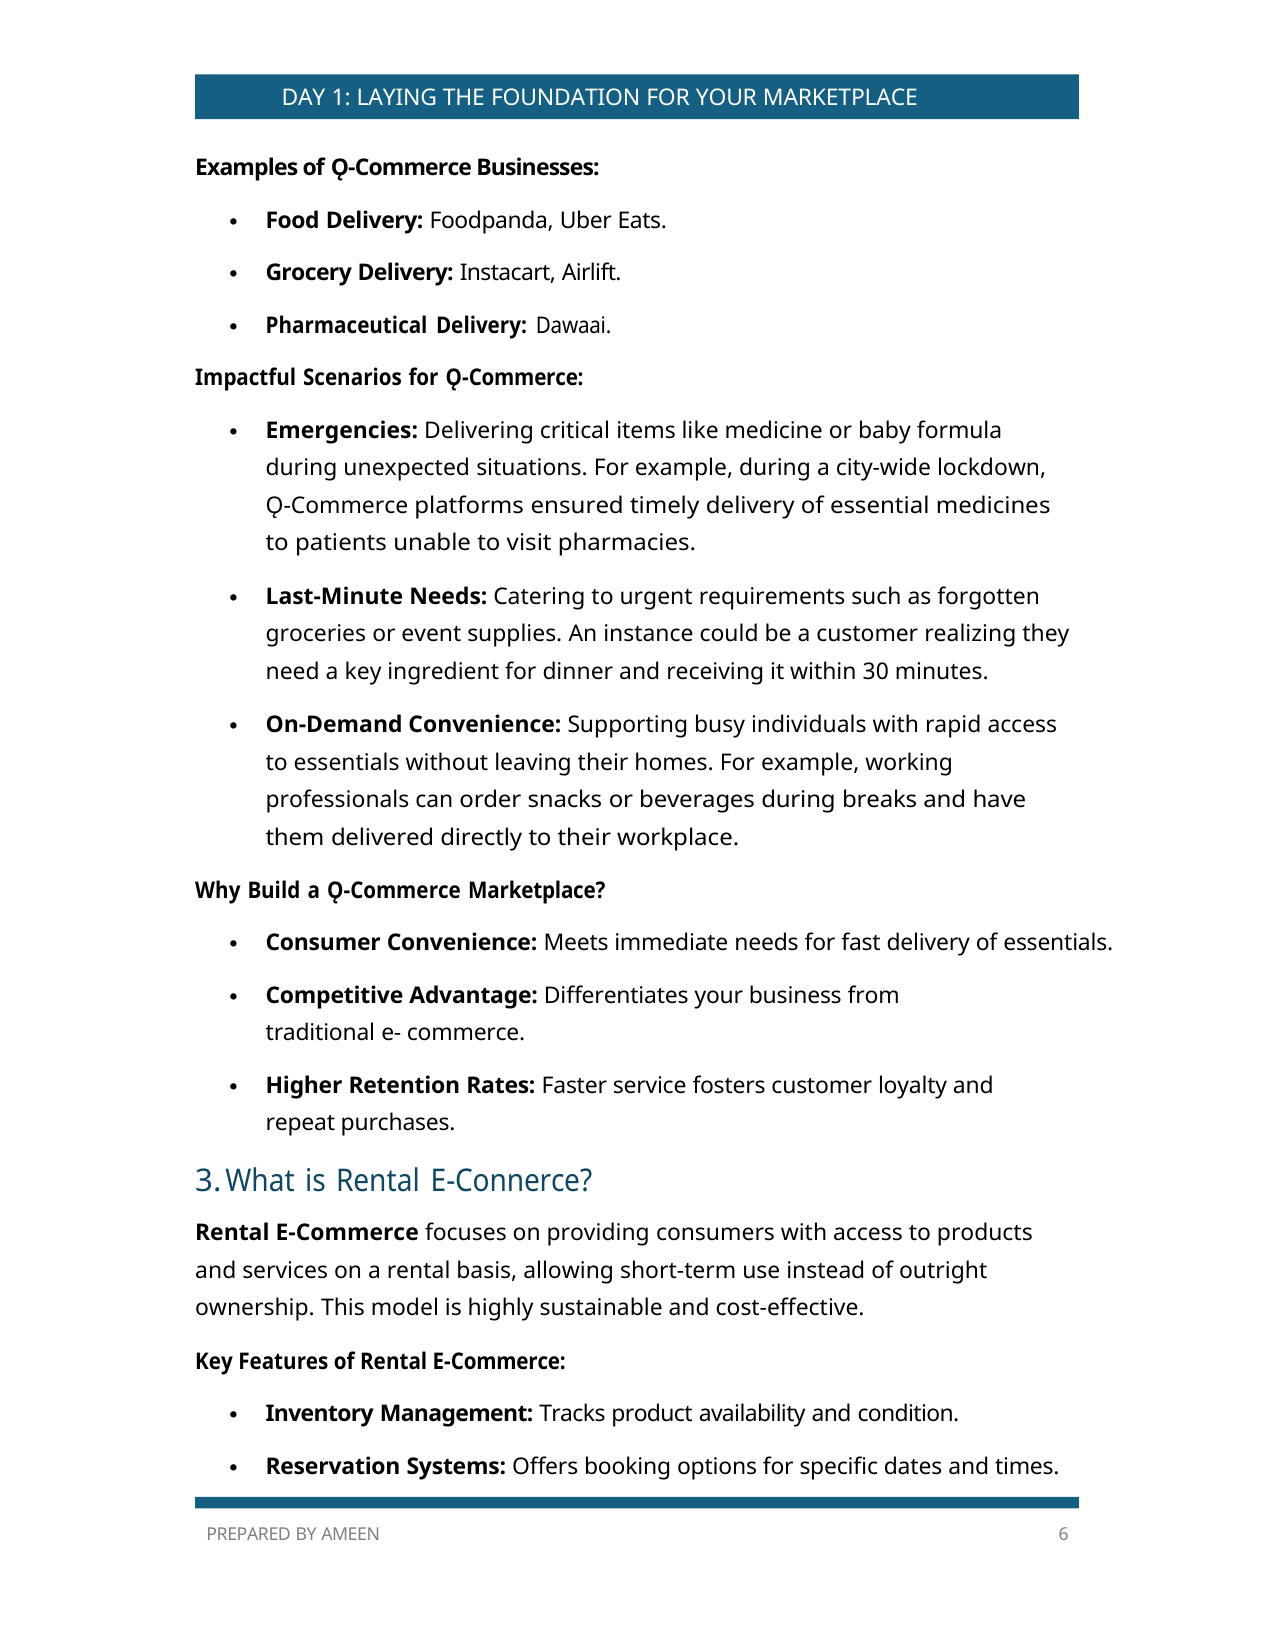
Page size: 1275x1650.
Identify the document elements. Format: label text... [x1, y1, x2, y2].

list Grocery Delivery: Instacart, Airlift. [230, 256, 1162, 287]
list What is Rental E-Connerce? [195, 1158, 1162, 1201]
list On-Demand Convenience: Supporting busy individuals with rapid access to essentials without leaving their homes. For example, working professionals can order snacks or beverages during breaks and have them delivered directly to their workplace. [230, 708, 1060, 852]
list Food Delivery: Foodpanda, Uber Eats. [230, 204, 1162, 235]
list Higher Retention Rates: Faster service fosters customer loyalty and repeat purchases. [230, 1068, 1026, 1137]
list Pharmaceutical Delivery: Dawaai. [230, 309, 1162, 340]
list Reservation Systems: Offers booking options for specific dates and times. [230, 1450, 1162, 1481]
subtitle Why Build a Ǫ-Commerce Marketplace? [195, 874, 1162, 905]
list Inventory Management: Tracks product availability and condition. [230, 1397, 1162, 1428]
list Emergencies: Delivering critical items like medicine or baby formula during unexpected situations. For example, during a city-wide lockdown, Ǫ-Commerce platforms ensured timely delivery of essential medicines to patients unable to visit pharmacies. [230, 414, 1067, 558]
subtitle Impactful Scenarios for Ǫ-Commerce: [195, 361, 1162, 392]
subtitle Examples of Ǫ-Commerce Businesses: [195, 151, 1162, 182]
list Consumer Convenience: Meets immediate needs for fast delivery of essentials. [230, 926, 1162, 957]
list Last-Minute Needs: Catering to urgent requirements such as forgotten groceries or event supplies. An instance could be a customer realizing they need a key ingredient for dinner and receiving it within 30 minutes. [230, 579, 1071, 686]
subtitle Key Features of Rental E-Commerce: [195, 1345, 1162, 1376]
list Competitive Advantage: Differentiates your business from traditional e- commerce. [230, 979, 995, 1047]
text Rental E-Commerce focuses on providing consumers with access to products and services on a rental basis, allowing short-term use instead of outright ownership. This model is highly sustainable and cost-effective. [195, 1216, 1066, 1322]
